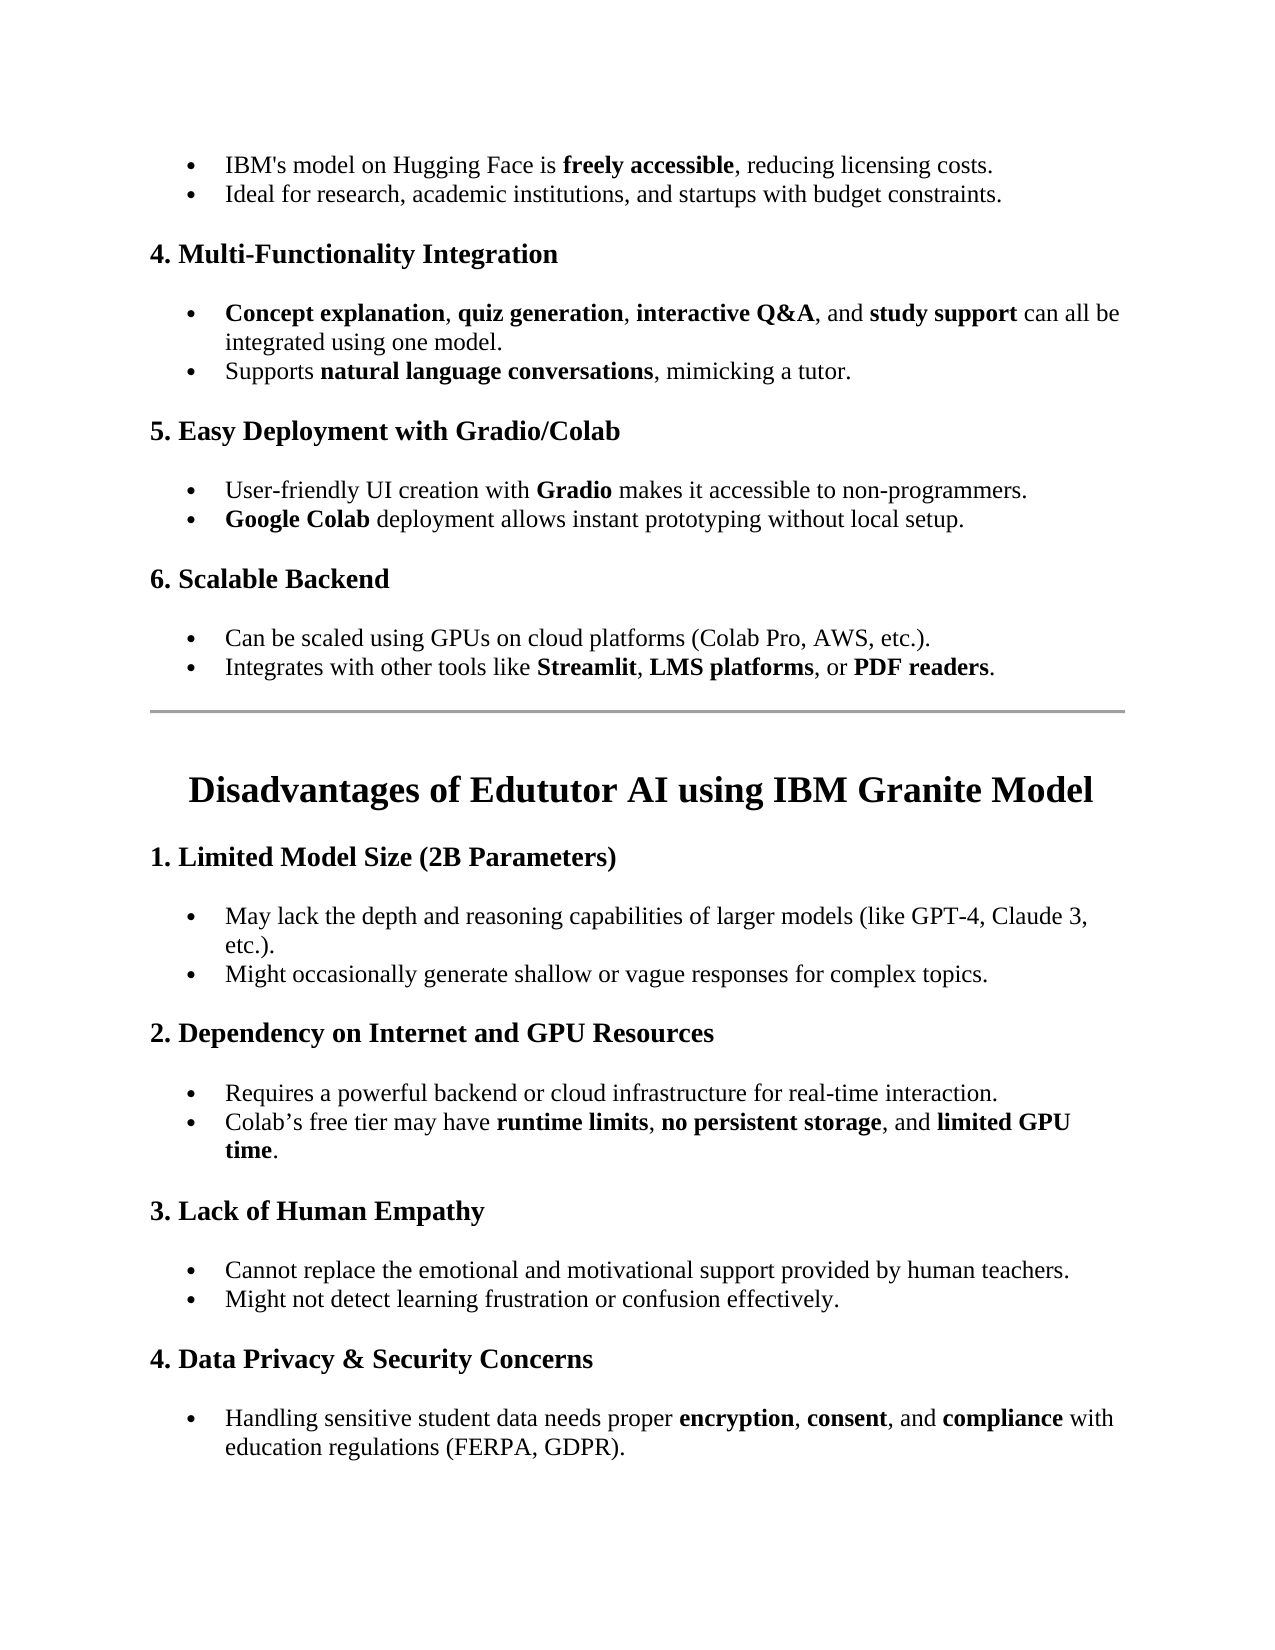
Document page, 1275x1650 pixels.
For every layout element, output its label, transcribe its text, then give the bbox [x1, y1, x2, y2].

text ❌ Disadvantages of Edututor AI using IBM Granite Model [150, 767, 1125, 810]
list Can be scaled using GPUs on cloud platforms (Colab Pro, AWS, etc.). [187, 623, 1125, 652]
list Might not detect learning frustration or confusion effectively. [187, 1284, 1125, 1313]
list Integrates with other tools like Streamlit, LMS platforms, or PDF readers. [187, 652, 1125, 681]
list Cannot replace the emotional and motivational support provided by human teachers. [187, 1255, 1125, 1284]
list Might occasionally generate shallow or vague responses for complex topics. [187, 959, 1125, 987]
text 6. Scalable Backend [150, 562, 1125, 594]
text 4. Data Privacy & Security Concerns [150, 1342, 1125, 1374]
list Supports natural language conversations, mimicking a tutor. [187, 356, 1125, 384]
list IBM's model on Hugging Face is freely accessible, reducing licensing costs. [187, 150, 1125, 179]
text 5. Easy Deployment with Gradio/Colab [150, 414, 1125, 446]
text 4. Multi-Functionality Integration [150, 237, 1125, 269]
list Google Colab deployment allows instant prototyping without local setup. [187, 504, 1125, 533]
text 3. Lack of Human Empathy [150, 1193, 1125, 1226]
text 2. Dependency on Internet and GPU Resources [150, 1017, 1125, 1049]
list Concept explanation, quiz generation, interactive Q&A, and study support can all be integrated using one model. [187, 298, 1125, 356]
list Handling sensitive student data needs proper encryption, consent, and compliance with education regulations (FERPA, GDPR). [187, 1403, 1125, 1461]
list May lack the depth and reasoning capabilities of larger models (like GPT-4, Claude 3, etc.). [187, 901, 1125, 959]
list Colab’s free tier may have runtime limits, no persistent storage, and limited GPU time. [187, 1107, 1125, 1164]
list Ideal for research, academic institutions, and startups with budget constraints. [187, 179, 1125, 207]
list User-friendly UI creation with Gradio makes it accessible to non-programmers. [187, 475, 1125, 504]
text 1. Limited Model Size (2B Parameters) [150, 839, 1125, 872]
list Requires a powerful backend or cloud infrastructure for real-time interaction. [187, 1078, 1125, 1107]
